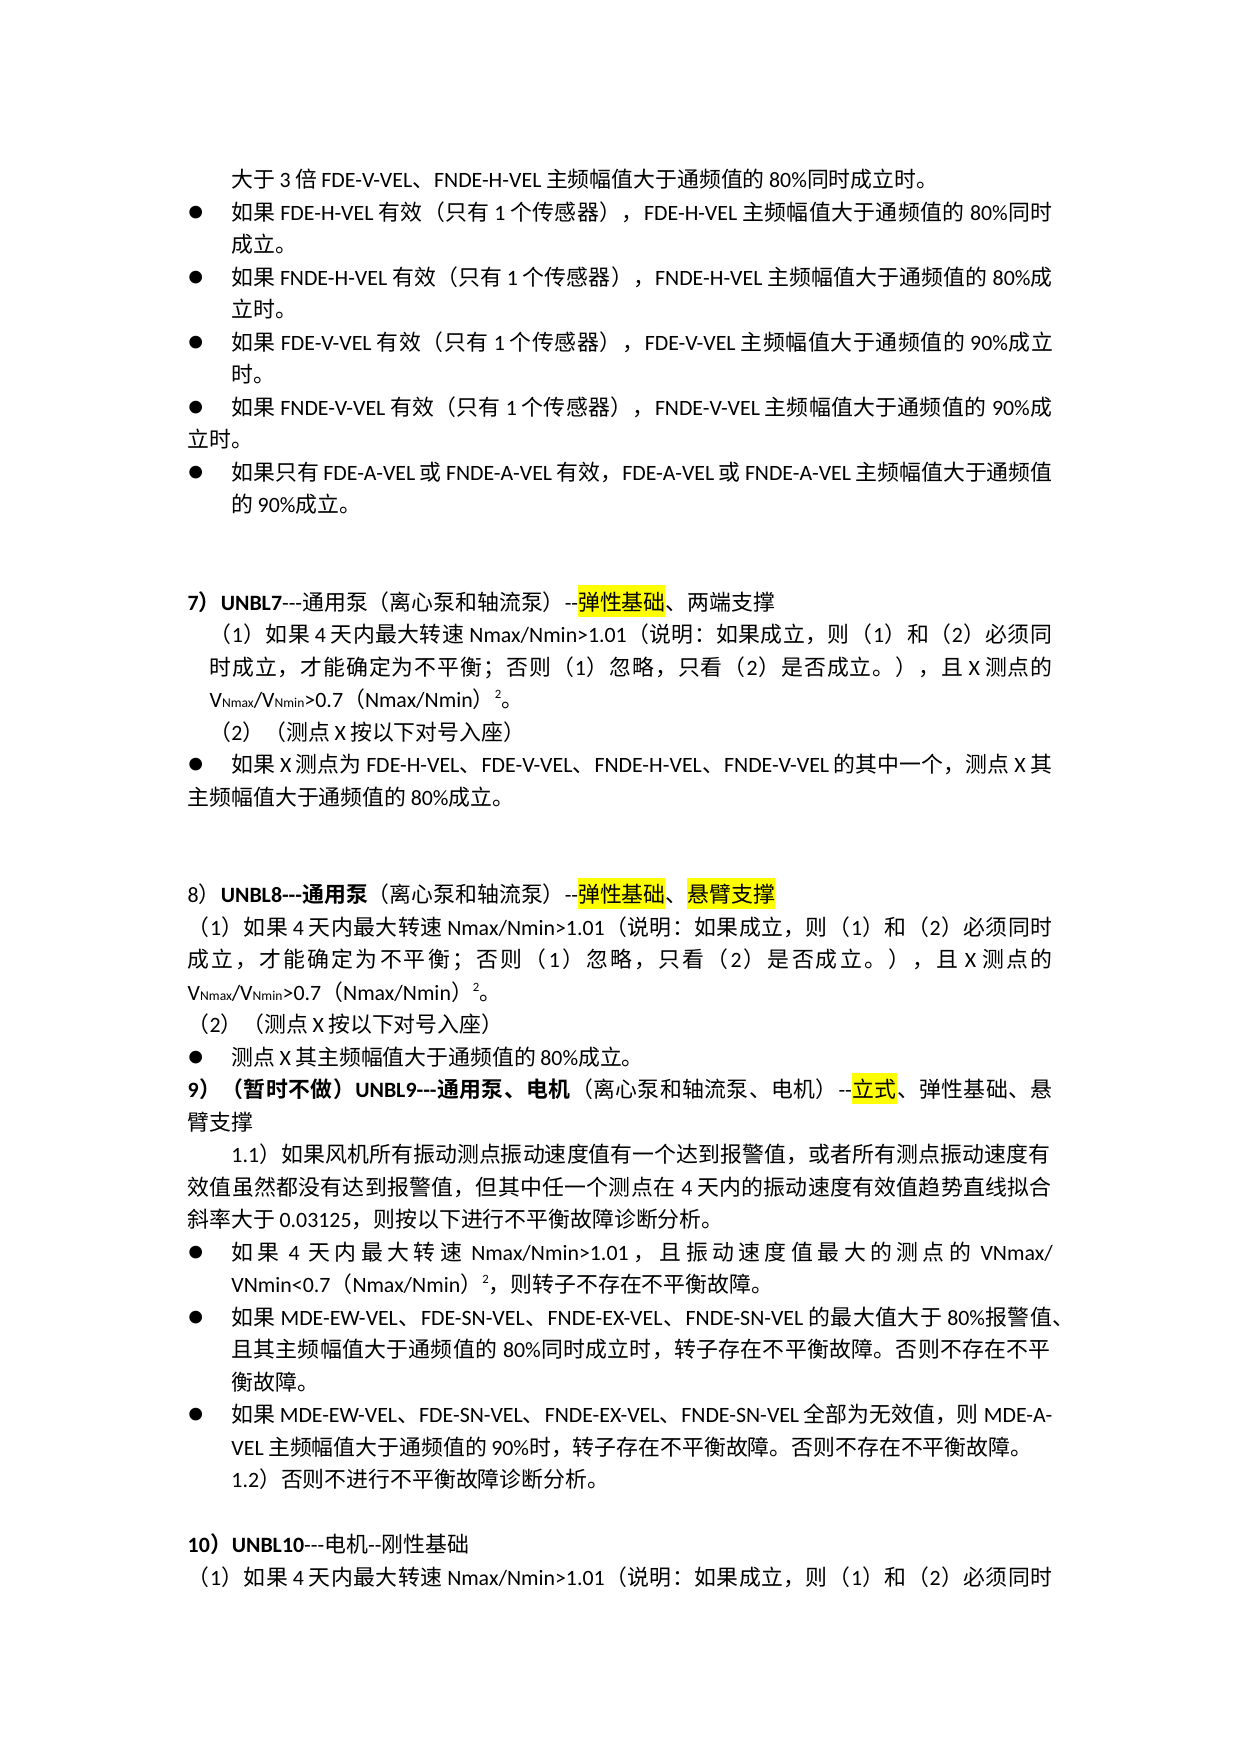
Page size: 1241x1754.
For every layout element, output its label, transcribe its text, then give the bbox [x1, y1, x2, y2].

text 10）UNBL10---电机刚性基础 [187, 1527, 1053, 1559]
text 9）UNBL9---通用泵、电机（离心泵和轴流泵、电机）--立式、弹性基础、悬臂支撑 [187, 1072, 1053, 1137]
list 如果MDE-EW-VEL、FDE-SN-VEL、FNDE-EX-VEL、FNDE-SN-VEL全部为无效值，则MDE-A-VEL主频幅值大于通频值的90%时，转子存在不平衡故障。否则不存在不平衡故障。 [187, 1397, 1053, 1462]
list 如果4天内最大转速Nmax/Nmin>1.01，且振动速度值最大的测点的VNmax/VNmin<0.7（Nmax/Nmin）2，则转子不存在不平衡故障。 [187, 1234, 1053, 1299]
text 8）UNBL8---通用泵（离心泵和轴流泵）--弹性基础、悬臂支撑 [187, 877, 1053, 909]
list 如果MDE-EW-VEL、FDE-SN-VEL、FNDE-EX-VEL、FNDE-SN-VEL的最大值大于80%报警值、且其主频幅值大于通频值的80%同时成立时，转子存在不平衡故障。否则不存在不平衡故障。 [187, 1299, 1053, 1397]
text 否则不进行不平衡故障诊断分析。 [231, 1462, 1053, 1494]
text 7）UNBL7---通用泵（离心泵和轴流泵）--弹性基础、两端支撑 [187, 584, 1053, 617]
text 1.1）如果风机所有振动测点振动速度值有一个达到报警值，或者所有测点振动速度有效值虽然都没有达到报警值，但其中任一个测点在4天内的振动速度有效值趋势直线拟合斜率大于0.03125，则按以下进行不平衡故障诊断分析。 [187, 1137, 1053, 1234]
